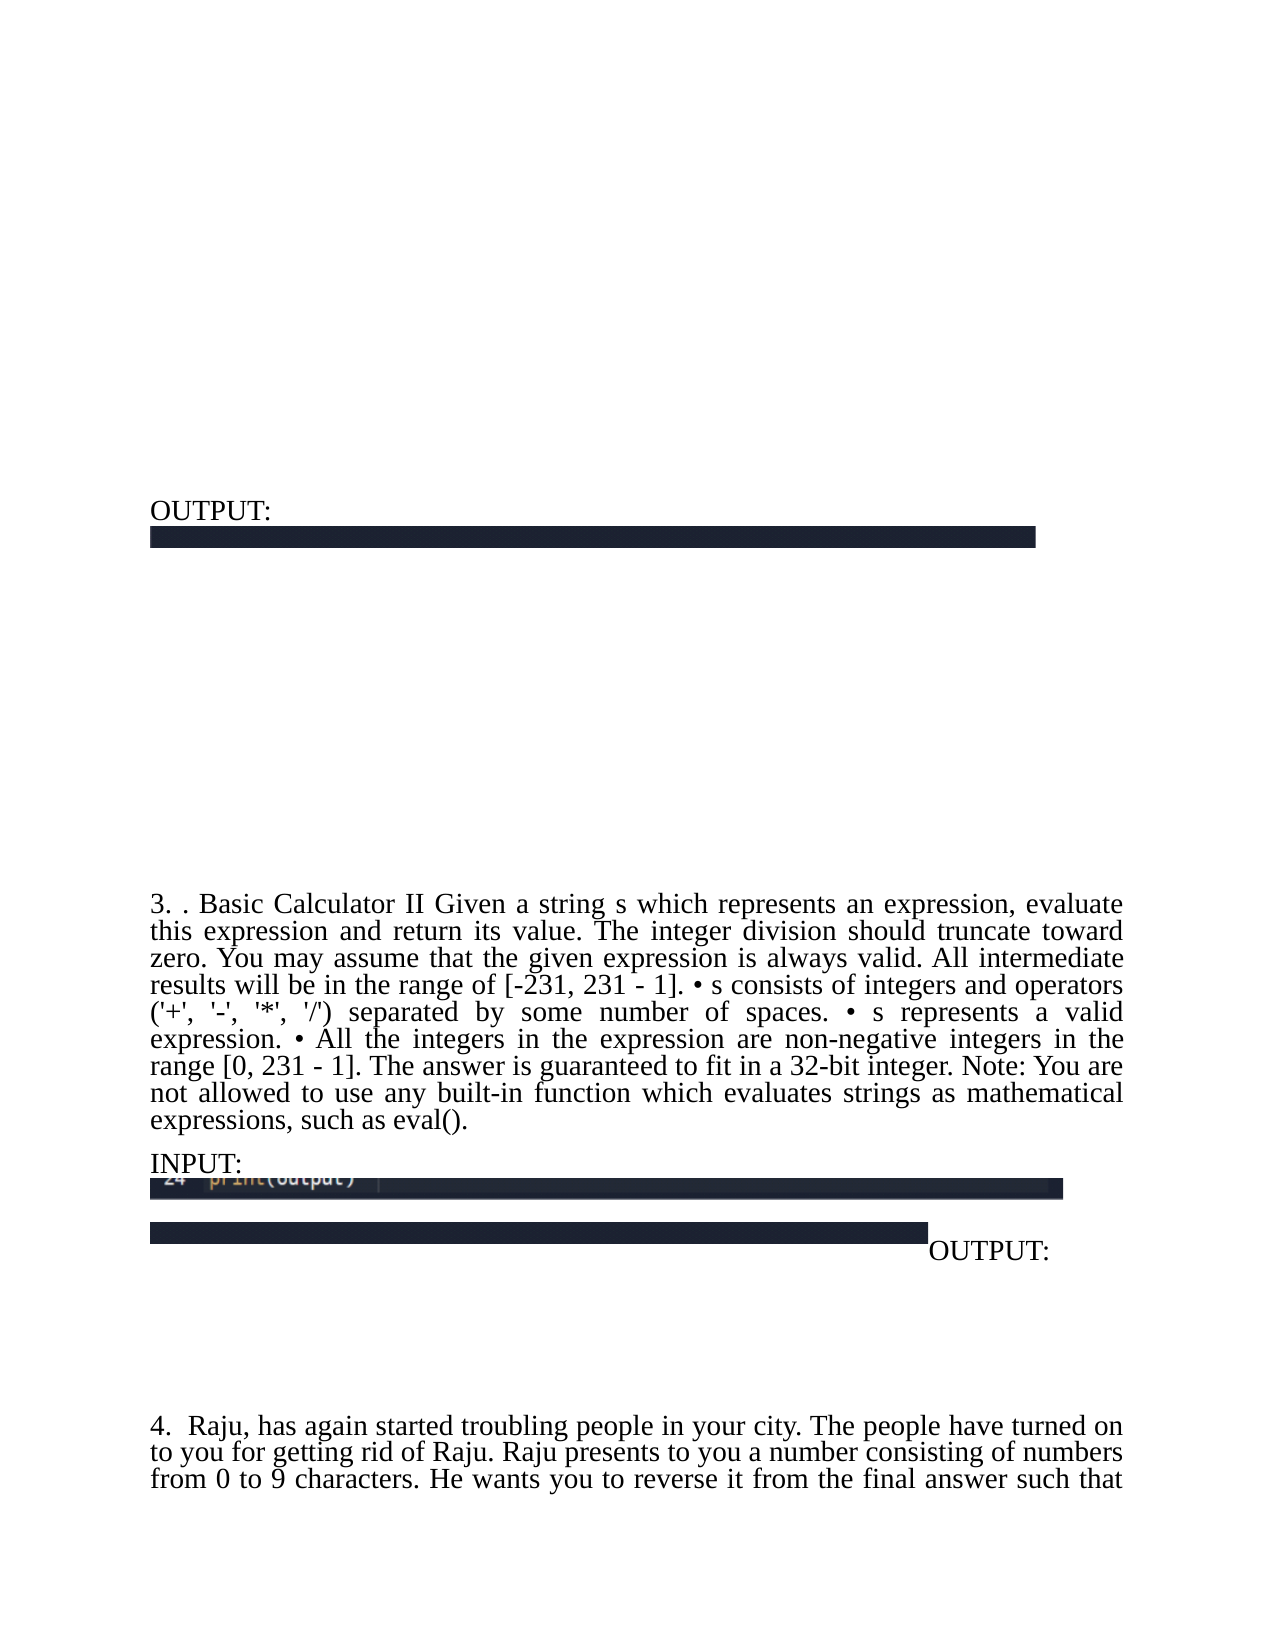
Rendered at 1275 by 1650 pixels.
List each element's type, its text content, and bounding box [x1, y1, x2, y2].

text OUTPUT: [150, 1239, 1125, 1266]
text 3. . Basic Calculator II Given a string s which represents an expression, evaluate this expression and return its value. The integer division should truncate toward zero. You may assume that the given expression is always valid. All intermediate results will be in the range of [-231, 231 - 1]. • s consists of integers and operators ('+', '-', '*', '/') separated by some number of spaces. • s represents a valid expression. • All the integers in the expression are non-negative integers in the range [0, 231 - 1]. The answer is guaranteed to fit in a 32-bit integer. Note: You are not allowed to use any built-in function which evaluates strings as mathematical expressions, such as eval(). [150, 892, 1125, 1135]
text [150, 1413, 1125, 1494]
text OUTPUT: [150, 499, 1125, 526]
text INPUT: [150, 1151, 1125, 1178]
